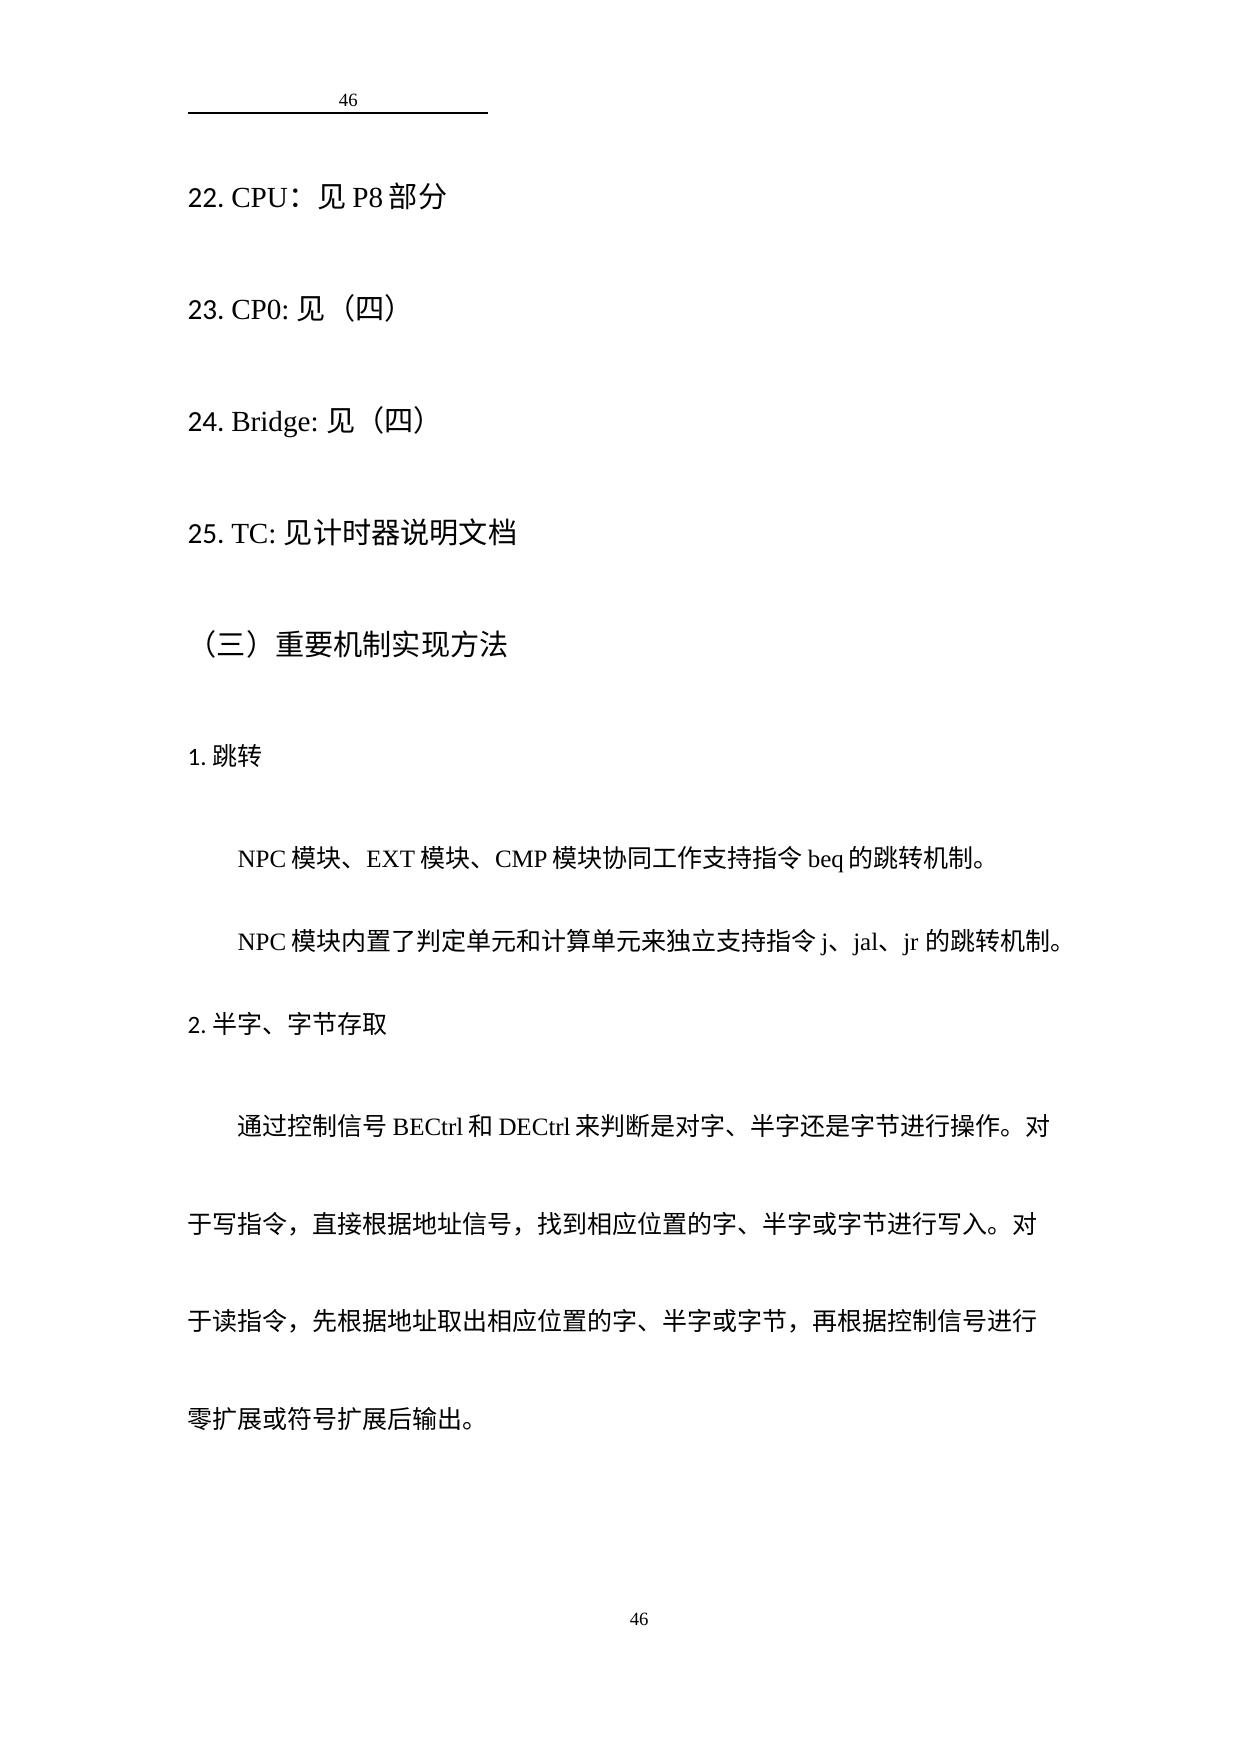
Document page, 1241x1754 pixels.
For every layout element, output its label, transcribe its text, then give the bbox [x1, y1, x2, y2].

subtitle CP0: 见（四） [187, 274, 1053, 339]
subtitle 1. 跳转 [187, 722, 1053, 787]
text NPC模块、EXT模块、CMP模块协同工作支持指令beq的跳转机制。 [187, 824, 1053, 889]
text NPC模块内置了判定单元和计算单元来独立支持指令j、jal、jr 的跳转机制。 [187, 907, 1053, 972]
subtitle Bridge: 见（四） [187, 386, 1053, 451]
subtitle （三）重要机制实现方法 [187, 610, 1053, 675]
subtitle 2. 半字、字节存取 [187, 991, 1053, 1056]
subtitle TC: 见计时器说明文档 [187, 498, 1053, 563]
text 通过控制信号BECtrl和DECtrl来判断是对字、半字还是字节进行操作。对于写指令，直接根据地址信号，找到相应位置的字、半字或字节进行写入。对于读指令，先根据地址取出相应位置的字、半字或字节，再根据控制信号进行零扩展或符号扩展后输出。 [187, 1092, 1053, 1450]
subtitle CPU：见P8部分 [187, 162, 1053, 227]
